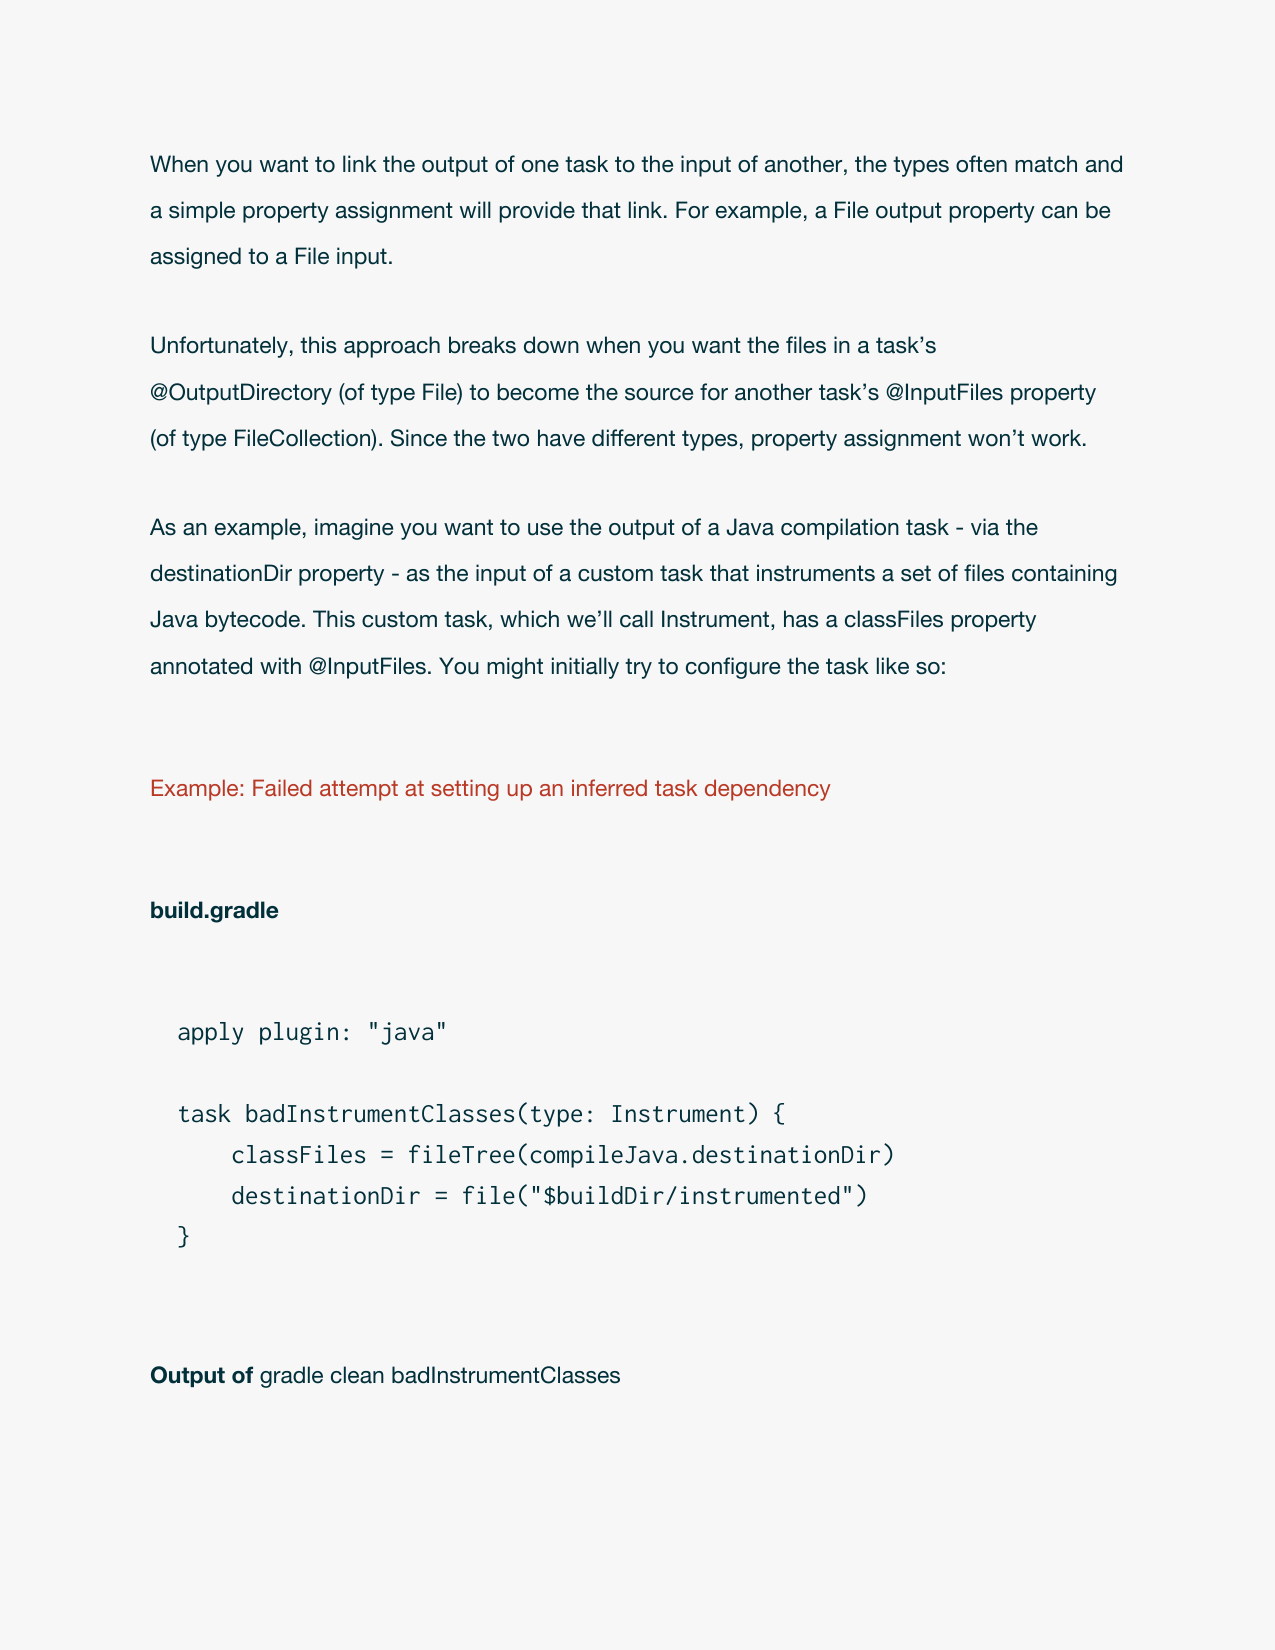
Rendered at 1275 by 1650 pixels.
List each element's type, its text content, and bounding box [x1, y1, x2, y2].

text Example: Failed attempt at setting up an inferred task dependency [150, 774, 1125, 803]
text As an example, imagine you want to use the output of a Java compilation task - via the destinationDir property - as the input of a custom task that instruments a set of files containing Java bytecode. This custom task, which we’ll call Instrument, has a classFiles property annotated with @InputFiles. You might initially try to configure the task like so: [150, 513, 1125, 681]
text Unfortunately, this approach breaks down when you want the files in a task’s @OutputDirectory (of type File) to become the source for another task’s @InputFiles property (of type FileCollection). Since the two have different types, property assignment won’t work. [150, 332, 1125, 453]
text Output of gradle clean badInstrumentClasses [150, 1361, 1125, 1389]
text apply plugin: "java" task badInstrumentClasses(type: Instrument) { classFiles = fileTree(compileJava.destinationDir) destinationDir = file("$buildDir/instrumented") } [177, 1017, 1098, 1251]
text When you want to link the output of one task to the input of another, the types often match and a simple property assignment will provide that link. For example, a File output property can be assigned to a File input. [150, 150, 1125, 271]
text build.gradle [150, 896, 1125, 925]
